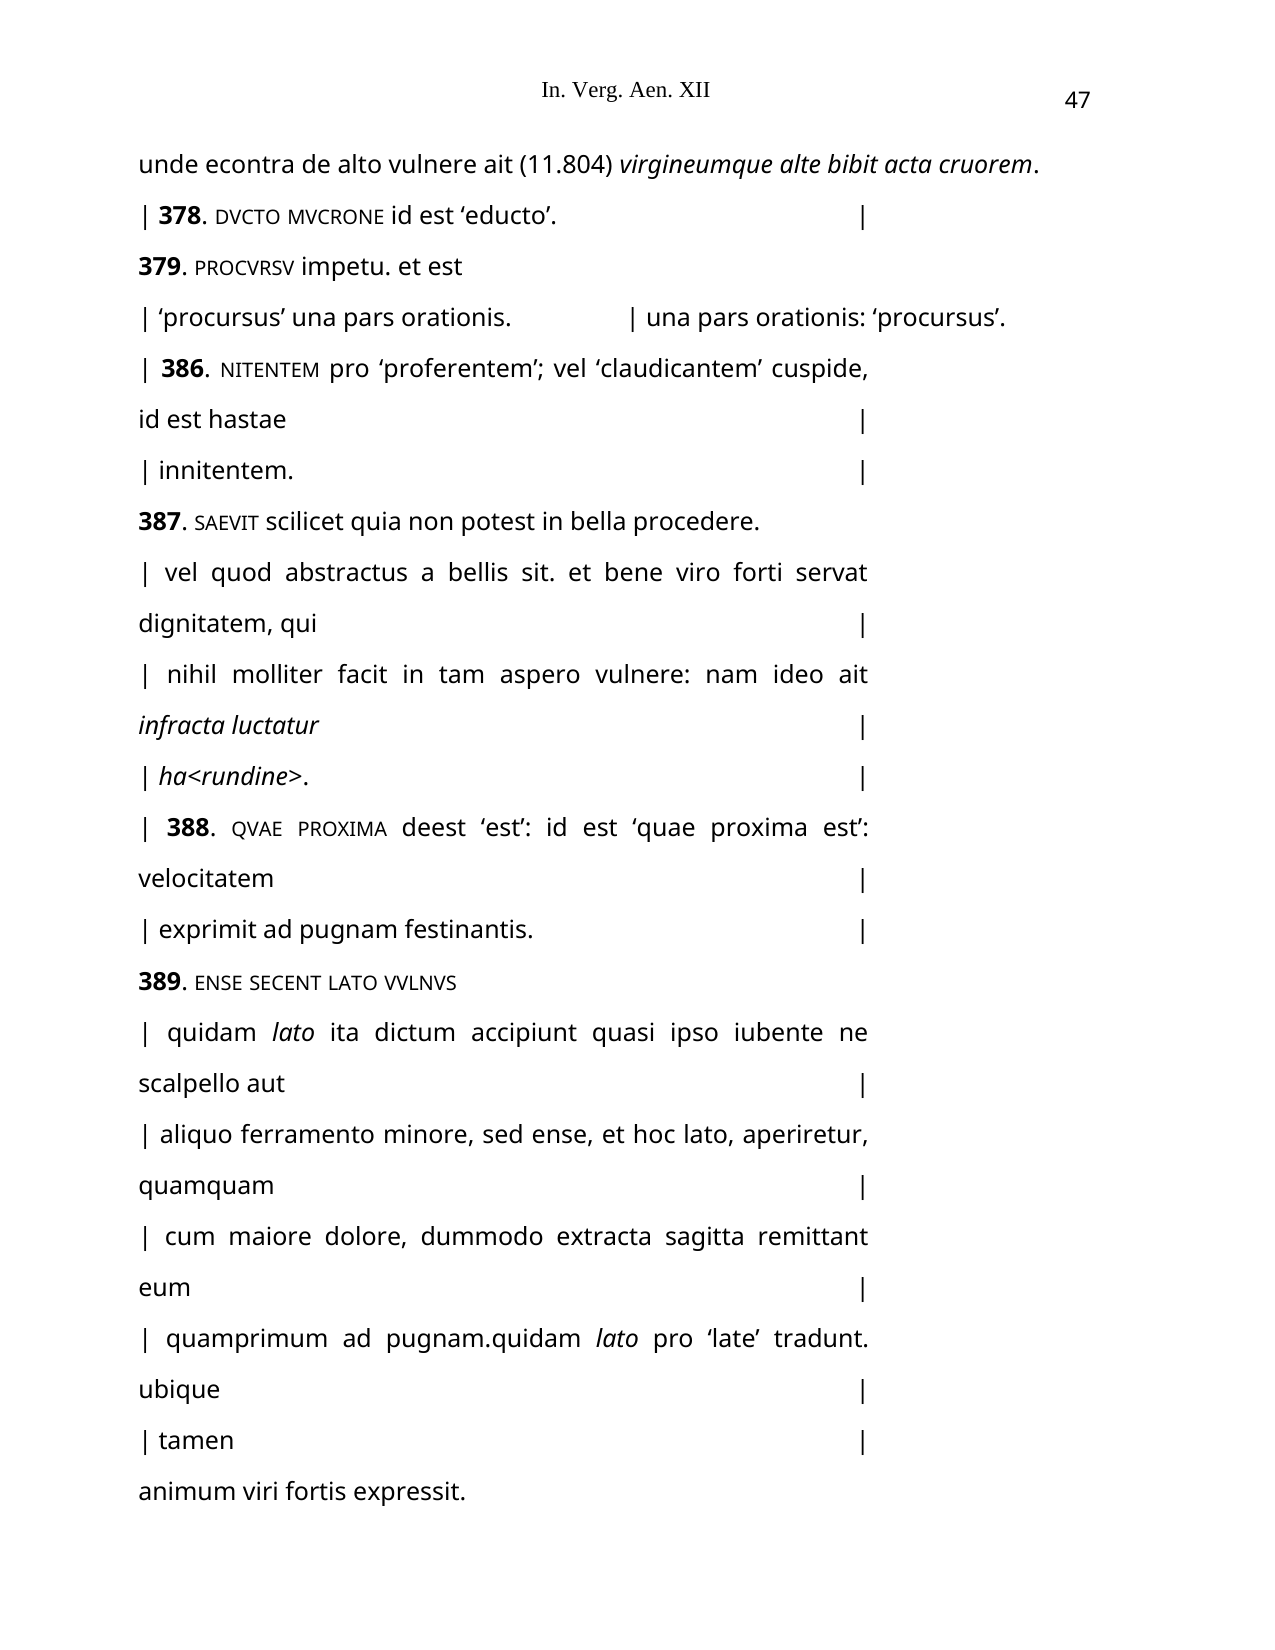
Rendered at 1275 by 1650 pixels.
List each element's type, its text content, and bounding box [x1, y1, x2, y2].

text 389. ense secent lato vvlnvs [138, 963, 1097, 997]
text | innitentem. | [138, 453, 869, 487]
text unde econtra de alto vulnere ait (11.804) virgineumque alte bibit acta cruorem. [138, 146, 1097, 181]
text | ‘procursus’ una pars orationis. | una pars orationis: ‘procursus’. [138, 299, 1097, 334]
text | quamprimum ad pugnam.quidam lato pro ‘late’ tradunt. ubique | [138, 1320, 869, 1406]
text | quidam lato ita dictum accipiunt quasi ipso iubente ne scalpello aut | [138, 1014, 869, 1099]
text animum viri fortis expressit. [138, 1473, 1097, 1508]
text | exprimit ad pugnam festinantis. | [138, 912, 869, 946]
text 387. saevit scilicet quia non potest in bella procedere. [138, 504, 1097, 538]
text 379. procvrsv impetu. et est [138, 248, 1097, 283]
text | cum maiore dolore, dummodo extracta sagitta remittant eum | [138, 1218, 869, 1303]
text | aliquo ferramento minore, sed ense, et hoc lato, aperiretur, quamquam | [138, 1116, 869, 1201]
text | 378. dvcto mvcrone id est ‘educto’. | [138, 197, 869, 232]
text | vel quod abstractus a bellis sit. et bene viro forti servat dignitatem, qui | [138, 555, 869, 640]
text | tamen | [138, 1422, 869, 1457]
text | 386. nitentem pro ‘proferentem’; vel ‘claudicantem’ cuspide, id est hastae | [138, 351, 869, 436]
text | ha<rundine>. | [138, 759, 869, 793]
text | 388. qvae proxima deest ‘est’: id est ‘quae proxima est’: velocitatem | [138, 810, 869, 895]
text | nihil molliter facit in tam aspero vulnere: nam ideo ait infracta luctatur | [138, 657, 869, 742]
